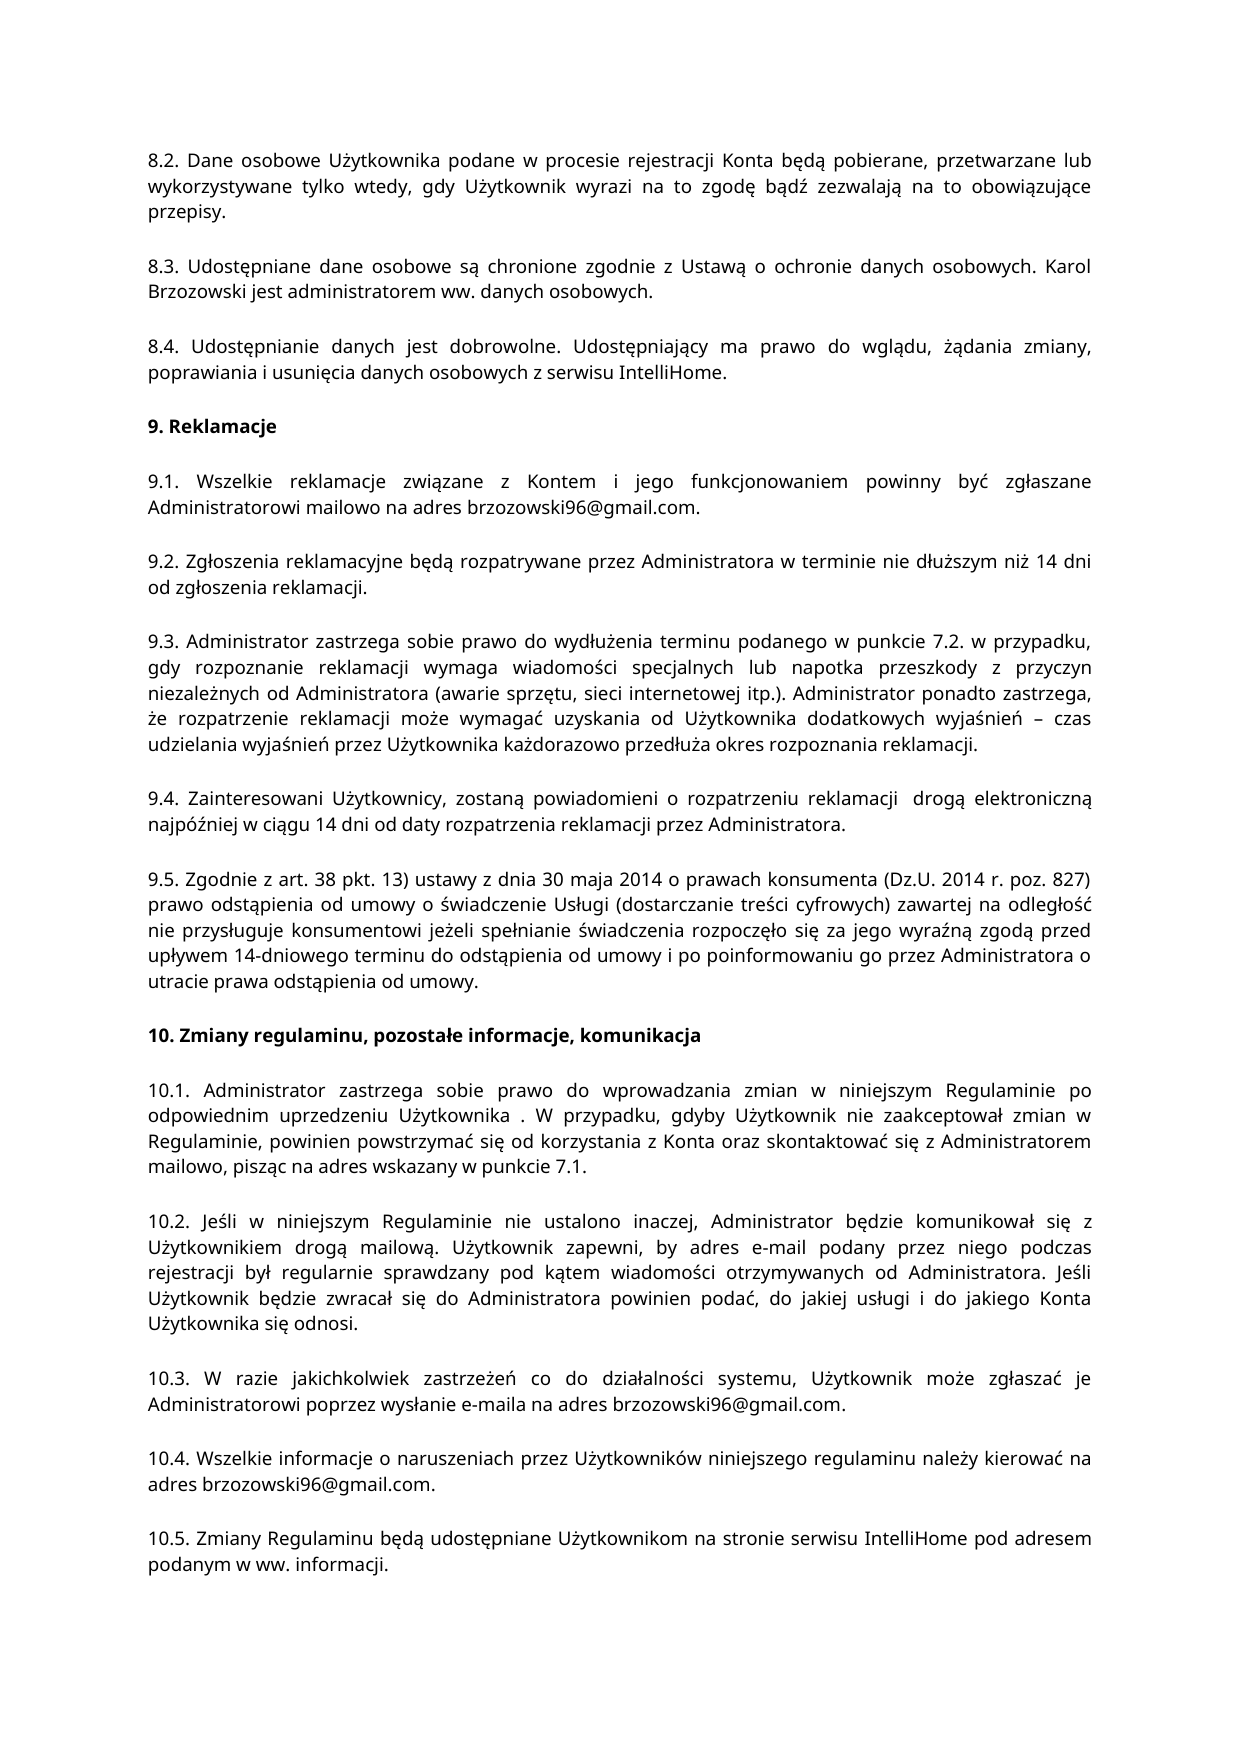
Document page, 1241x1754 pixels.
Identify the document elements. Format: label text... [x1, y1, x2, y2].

text 9.2. Zgłoszenia reklamacyjne będą rozpatrywane przez Administratora w terminie nie dłuższym niż 14 dni od zgłoszenia reklamacji. [148, 549, 1093, 600]
text 9.1. Wszelkie reklamacje związane z Kontem i jego funkcjonowaniem powinny być zgłaszane Administratorowi mailowo na adres brzozowski96@gmail.com. [148, 468, 1093, 519]
text 9.3. Administrator zastrzega sobie prawo do wydłużenia terminu podanego w punkcie 7.2. w przypadku, gdy rozpoznanie reklamacji wymaga wiadomości specjalnych lub napotka przeszkody z przyczyn niezależnych od Administratora (awarie sprzętu, sieci internetowej itp.). Administrator ponadto zastrzega, że rozpatrzenie reklamacji może wymagać uzyskania od Użytkownika dodatkowych wyjaśnień – czas udzielania wyjaśnień przez Użytkownika każdorazowo przedłuża okres rozpoznania reklamacji. [148, 629, 1093, 756]
text 8.3. Udostępniane dane osobowe są chronione zgodnie z Ustawą o ochronie danych osobowych. Karol Brzozowski jest administratorem ww. danych osobowych. [148, 253, 1093, 304]
text 10. Zmiany regulaminu, pozostałe informacje, komunikacja [148, 1023, 1093, 1048]
text 9.4. Zainteresowani Użytkownicy, zostaną powiadomieni o rozpatrzeniu reklamacji drogą elektroniczną najpóźniej w ciągu 14 dni od daty rozpatrzenia reklamacji przez Administratora. [148, 786, 1093, 837]
text 10.5. Zmiany Regulaminu będą udostępniane Użytkownikom na stronie serwisu IntelliHome pod adresem podanym w ww. informacji. [148, 1526, 1093, 1577]
text 10.3. W razie jakichkolwiek zastrzeżeń co do działalności systemu, Użytkownik może zgłaszać je Administratorowi poprzez wysłanie e-maila na adres brzozowski96@gmail.com. [148, 1365, 1093, 1416]
text 10.4. Wszelkie informacje o naruszeniach przez Użytkowników niniejszego regulaminu należy kierować na adres brzozowski96@gmail.com. [148, 1446, 1093, 1497]
text 8.4. Udostępnianie danych jest dobrowolne. Udostępniający ma prawo do wglądu, żądania zmiany, poprawiania i usunięcia danych osobowych z serwisu IntelliHome. [148, 333, 1093, 384]
text 10.2. Jeśli w niniejszym Regulaminie nie ustalono inaczej, Administrator będzie komunikował się z Użytkownikiem drogą mailową. Użytkownik zapewni, by adres e-mail podany przez niego podczas rejestracji był regularnie sprawdzany pod kątem wiadomości otrzymywanych od Administratora. Jeśli Użytkownik będzie zwracał się do Administratora powinien podać, do jakiej usługi i do jakiego Konta Użytkownika się odnosi. [148, 1208, 1093, 1336]
text 9.5. Zgodnie z art. 38 pkt. 13) ustawy z dnia 30 maja 2014 o prawach konsumenta (Dz.U. 2014 r. poz. 827) prawo odstąpienia od umowy o świadczenie Usługi (dostarczanie treści cyfrowych) zawartej na odległość nie przysługuje konsumentowi jeżeli spełnianie świadczenia rozpoczęło się za jego wyraźną zgodą przed upływem 14-dniowego terminu do odstąpienia od umowy i po poinformowaniu go przez Administratora o utracie prawa odstąpienia od umowy. [148, 866, 1093, 993]
text 9. Reklamacje [148, 414, 1093, 439]
text 8.2. Dane osobowe Użytkownika podane w procesie rejestracji Konta będą pobierane, przetwarzane lub wykorzystywane tylko wtedy, gdy Użytkownik wyrazi na to zgodę bądź zezwalają na to obowiązujące przepisy. [148, 148, 1093, 224]
text 10.1. Administrator zastrzega sobie prawo do wprowadzania zmian w niniejszym Regulaminie po odpowiednim uprzedzeniu Użytkownika . W przypadku, gdyby Użytkownik nie zaakceptował zmian w Regulaminie, powinien powstrzymać się od korzystania z Konta oraz skontaktować się z Administratorem mailowo, pisząc na adres wskazany w punkcie 7.1. [148, 1077, 1093, 1179]
